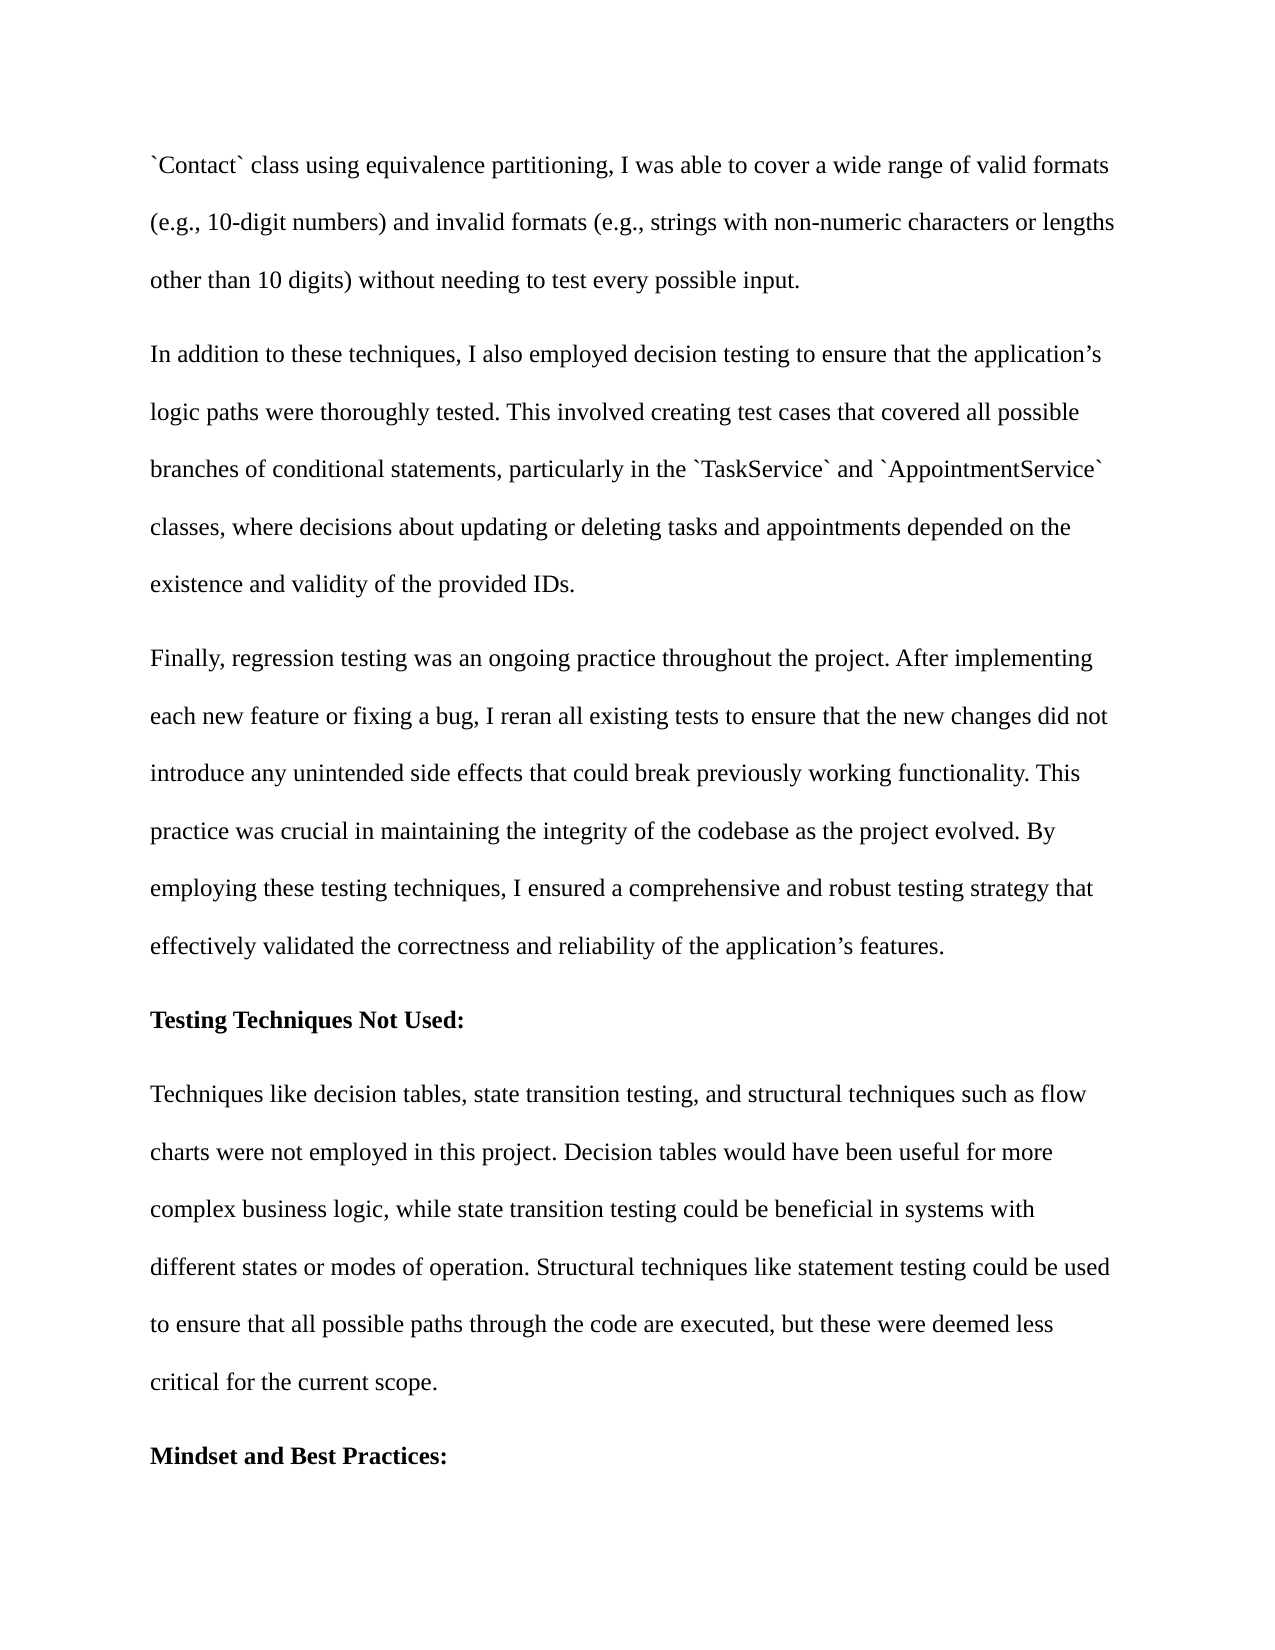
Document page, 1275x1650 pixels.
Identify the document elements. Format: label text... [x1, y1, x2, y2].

text Testing Techniques Not Used: [150, 1005, 1125, 1034]
text Techniques like decision tables, state transition testing, and structural techniques such as flow charts were not employed in this project. Decision tables would have been useful for more complex business logic, while state transition testing could be beneficial in systems with different states or modes of operation. Structural techniques like statement testing could be used to ensure that all possible paths through the code are executed, but these were deemed less critical for the current scope. [150, 1079, 1125, 1395]
text In addition to these techniques, I also employed decision testing to ensure that the application’s logic paths were thoroughly tested. This involved creating test cases that covered all possible branches of conditional statements, particularly in the `TaskService` and `AppointmentService` classes, where decisions about updating or deleting tasks and appointments depended on the existence and validity of the provided IDs. [150, 339, 1125, 598]
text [150, 150, 1125, 294]
text Finally, regression testing was an ongoing practice throughout the project. After implementing each new feature or fixing a bug, I reran all existing tests to ensure that the new changes did not introduce any unintended side effects that could break previously working functionality. This practice was crucial in maintaining the integrity of the codebase as the project evolved. By employing these testing techniques, I ensured a comprehensive and robust testing strategy that effectively validated the correctness and reliability of the application’s features. [150, 643, 1125, 959]
text Mindset and Best Practices: [150, 1441, 1125, 1469]
